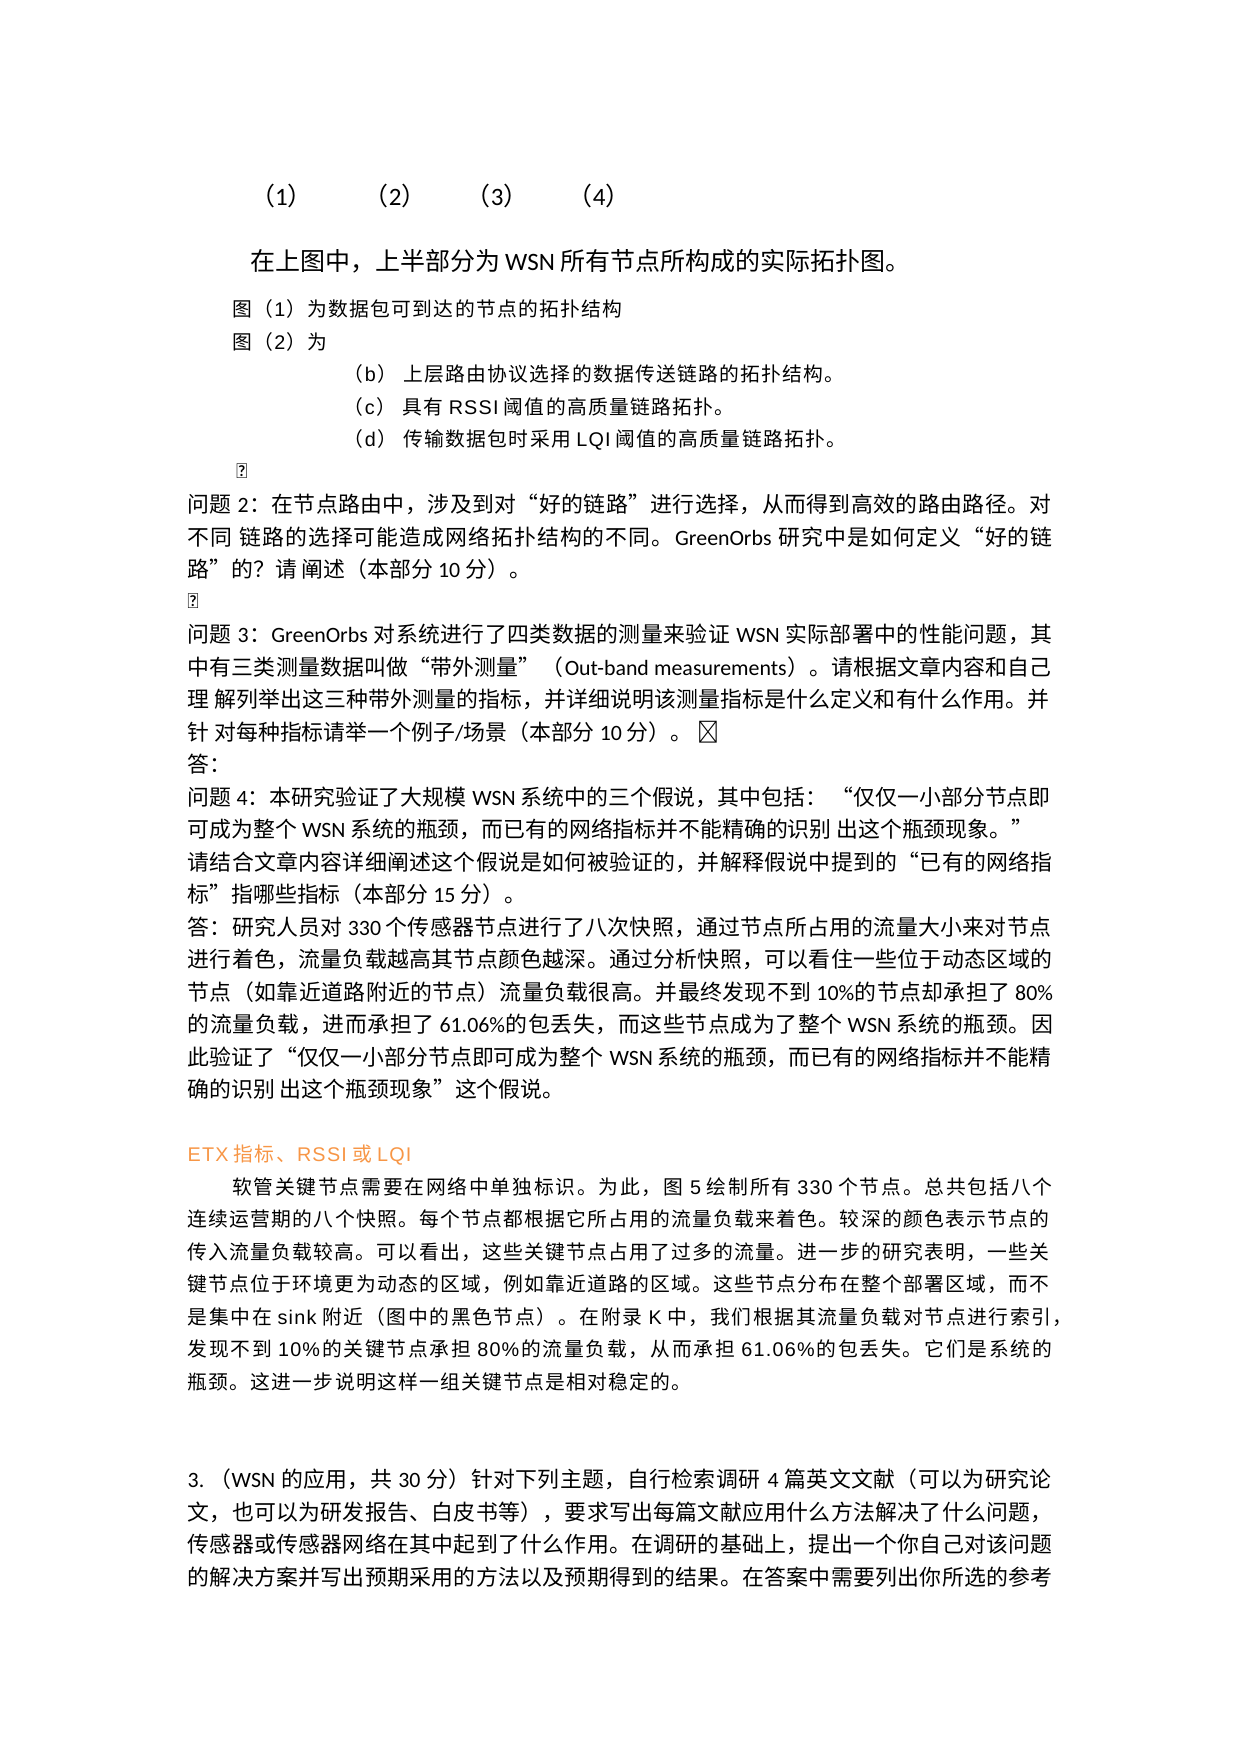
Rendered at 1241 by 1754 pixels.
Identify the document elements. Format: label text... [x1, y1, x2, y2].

text （d） 传输数据包时采用LQI阈值的高质量链路拓扑。 [187, 422, 1053, 454]
text ETX指标、RSSI或LQI [187, 1137, 1053, 1169]
text 问题 2：在节点路由中，涉及到对“好的链路”进行选择，从而得到高效的路由路径。对不同 链路的选择可能造成网络拓扑结构的不同。GreenOrbs 研究中是如何定义“好的链路”的？请 阐述（本部分 10 分）。 [187, 487, 1053, 584]
text 软管关键节点需要在网络中单独标识。为此，图5绘制所有330个节点。总共包括八个连续运营期的八个快照。每个节点都根据它所占用的流量负载来着色。较深的颜色表示节点的传入流量负载较高。可以看出，这些关键节点占用了过多的流量。进一步的研究表明，一些关键节点位于环境更为动态的区域，例如靠近道路的区域。这些节点分布在整个部署区域，而不是集中在sink附近（图中的黑色节点）。在附录K中，我们根据其流量负载对节点进行索引，发现不到10%的关键节点承担80%的流量负载，从而承担61.06%的包丢失。它们是系统的瓶颈。这进一步说明这样一组关键节点是相对稳定的。 [187, 1169, 1053, 1397]
text （c） 具有RSSI阈值的高质量链路拓扑。 [187, 389, 1053, 422]
text 答：研究人员对330个传感器节点进行了八次快照，通过节点所占用的流量大小来对节点进行着色，流量负载越高其节点颜色越深。通过分析快照，可以看住一些位于动态区域的节点（如靠近道路附近的节点）流量负载很高。并最终发现不到10%的节点却承担了80%的流量负载，进而承担了61.06%的包丢失，而这些节点成为了整个WSN系统的瓶颈。因此验证了“仅仅一小部分节点即可成为整个WSN系统的瓶颈，而已有的网络指标并不能精确的识别 出这个瓶颈现象”这个假说。 [187, 909, 1053, 1104]
text 请结合文章内容详细阐述这个假说是如何被验证的，并解释假说中提到的“已有的网络指 标”指哪些指标（本部分 15 分）。 [187, 844, 1053, 909]
text  [187, 584, 1053, 617]
text 问题 3：GreenOrbs 对系统进行了四类数据的测量来验证 WSN 实际部署中的性能问题，其 中有三类测量数据叫做“带外测量”（Out-band measurements）。请根据文章内容和自己理 解列举出这三种带外测量的指标，并详细说明该测量指标是什么定义和有什么作用。并针 对每种指标请举一个例子/场景（本部分 10 分）。  [187, 617, 1053, 747]
text  [187, 454, 1053, 487]
text 图（1）为数据包可到达的节点的拓扑结构 [187, 292, 1053, 324]
text 答： [187, 747, 1053, 779]
text 问题 4：本研究验证了大规模 WSN 系统中的三个假说，其中包括： “仅仅一小部分节点即可成为整个 WSN 系统的瓶颈，而已有的网络指标并不能精确的识别 出这个瓶颈现象。” [187, 779, 1053, 844]
list （2） （3） （4） [250, 162, 1053, 227]
text （b） 上层路由协议选择的数据传送链路的拓扑结构。 [187, 357, 1053, 389]
text 在上图中，上半部分为WSN所有节点所构成的实际拓扑图。 [250, 227, 1053, 292]
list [187, 1462, 1053, 1592]
text 图（2）为 [187, 324, 1053, 357]
